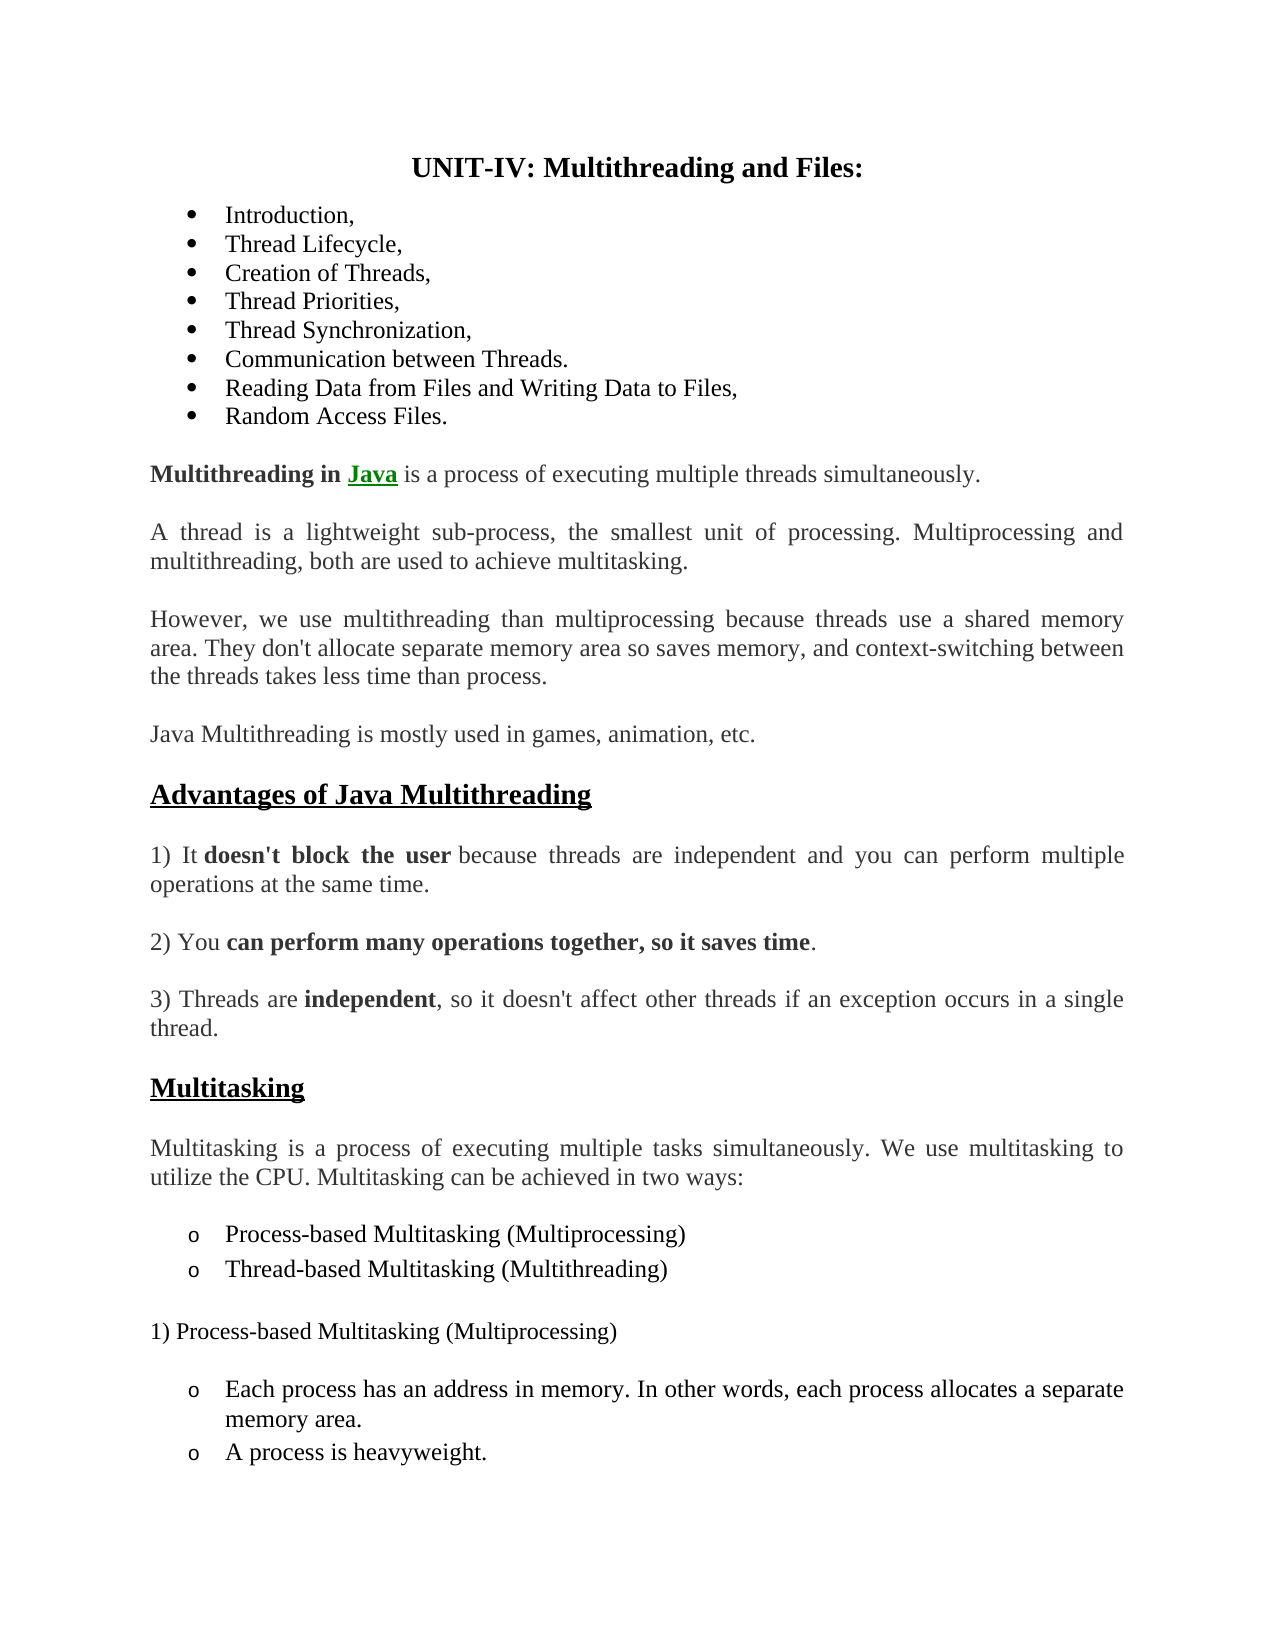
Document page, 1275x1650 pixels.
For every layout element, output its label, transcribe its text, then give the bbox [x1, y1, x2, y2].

list Communication between Threads. [187, 344, 1125, 373]
list Each process has an address in memory. In other words, each process allocates a separate memory area. [187, 1374, 1125, 1432]
text Multitasking is a process of executing multiple tasks simultaneously. We use multitasking to utilize the CPU. Multitasking can be achieved in two ways: [150, 1133, 1125, 1190]
text 2) You can perform many operations together, so it saves time. [150, 927, 1125, 955]
text Java Multithreading is mostly used in games, animation, etc. [150, 719, 1125, 748]
subtitle Multitasking [150, 1071, 1125, 1104]
list Thread-based Multitasking (Multithreading) [187, 1254, 1125, 1283]
text UNIT-IV: Multithreading and Files: [150, 150, 1125, 183]
list Reading Data from Files and Writing Data to Files, [187, 373, 1125, 401]
text 3) Threads are independent, so it doesn't affect other threads if an exception occurs in a single thread. [150, 984, 1125, 1042]
text Advantages of Java Multithreading [150, 777, 1125, 811]
list Random Access Files. [187, 401, 1125, 430]
text However, we use multithreading than multiprocessing because threads use a shared memory area. They don't allocate separate memory area so saves memory, and context-switching between the threads takes less time than process. [150, 604, 1125, 690]
list Thread Lifecycle, [187, 229, 1125, 258]
list Introduction, [187, 200, 1125, 229]
list Process-based Multitasking (Multiprocessing) [187, 1219, 1125, 1249]
list Thread Synchronization, [187, 315, 1125, 344]
text 1) Process-based Multitasking (Multiprocessing) [150, 1312, 1125, 1345]
text A thread is a lightweight sub-process, the smallest unit of processing. Multiprocessing and multithreading, both are used to achieve multitasking. [150, 517, 1125, 575]
list A process is heavyweight. [187, 1437, 1125, 1466]
text Multithreading in Java is a process of executing multiple threads simultaneously. [150, 459, 1125, 488]
text 1) It doesn't block the user because threads are independent and you can perform multiple operations at the same time. [150, 840, 1125, 897]
list Creation of Threads, [187, 258, 1125, 286]
list Thread Priorities, [187, 286, 1125, 315]
